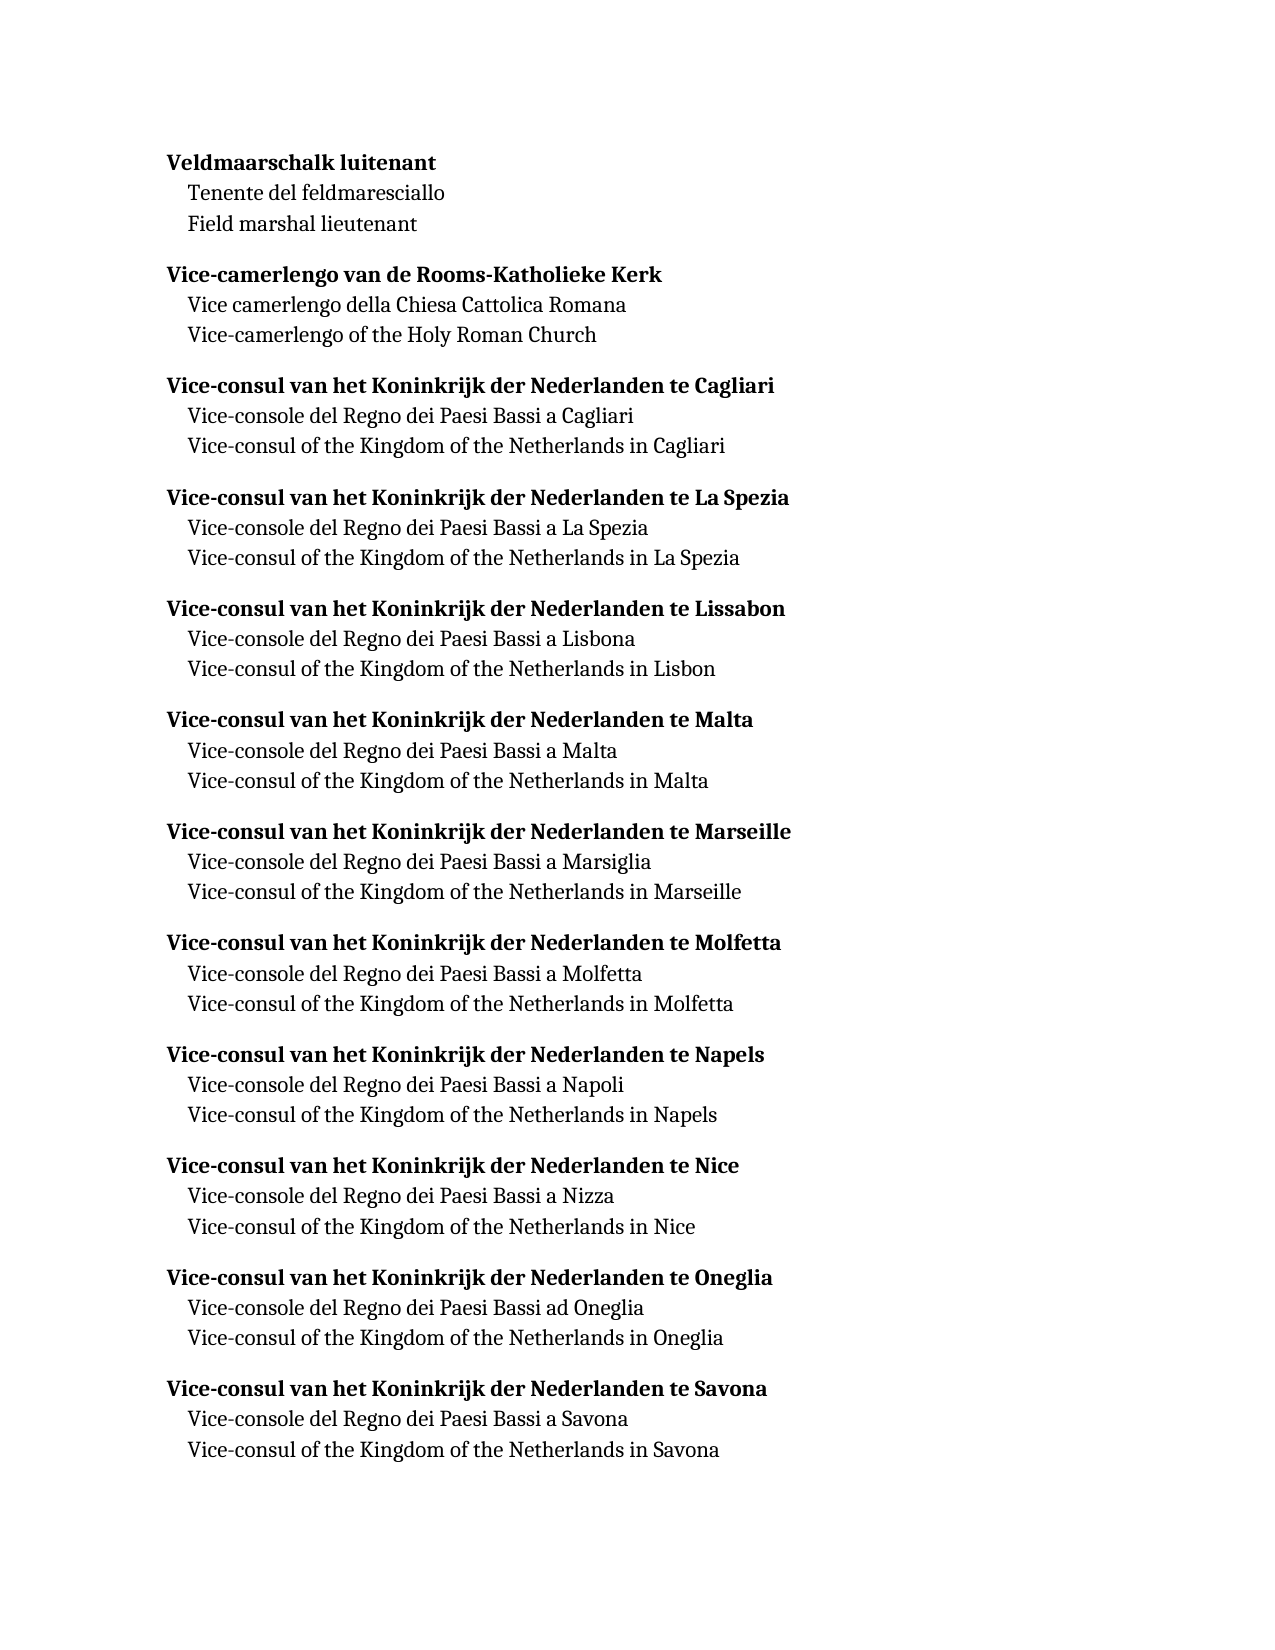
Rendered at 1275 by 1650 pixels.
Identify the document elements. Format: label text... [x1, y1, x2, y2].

text Vice-consul van het Koninkrijk der Nederlanden te Malta Vice-console del Regno dei Paesi Bassi a Malta Vice-consul of the Kingdom of the Netherlands in Malta [167, 707, 1087, 794]
text Veldmaarschalk luitenant Tenente del feldmaresciallo Field marshal lieutenant [167, 150, 1087, 237]
text Vice-consul van het Koninkrijk der Nederlanden te Lissabon Vice-console del Regno dei Paesi Bassi a Lisbona Vice-consul of the Kingdom of the Netherlands in Lisbon [167, 596, 1087, 683]
text Vice-consul van het Koninkrijk der Nederlanden te Napels Vice-console del Regno dei Paesi Bassi a Napoli Vice-consul of the Kingdom of the Netherlands in Napels [167, 1042, 1087, 1128]
text Vice-consul van het Koninkrijk der Nederlanden te Nice Vice-console del Regno dei Paesi Bassi a Nizza Vice-consul of the Kingdom of the Netherlands in Nice [167, 1153, 1087, 1240]
text Vice-consul van het Koninkrijk der Nederlanden te Molfetta Vice-console del Regno dei Paesi Bassi a Molfetta Vice-consul of the Kingdom of the Netherlands in Molfetta [167, 930, 1087, 1017]
text Vice-consul van het Koninkrijk der Nederlanden te Marseille Vice-console del Regno dei Paesi Bassi a Marsiglia Vice-consul of the Kingdom of the Netherlands in Marseille [167, 819, 1087, 906]
text Vice-consul van het Koninkrijk der Nederlanden te Cagliari Vice-console del Regno dei Paesi Bassi a Cagliari Vice-consul of the Kingdom of the Netherlands in Cagliari [167, 373, 1087, 460]
text Vice-consul van het Koninkrijk der Nederlanden te Oneglia Vice-console del Regno dei Paesi Bassi ad Oneglia Vice-consul of the Kingdom of the Netherlands in Oneglia [167, 1264, 1087, 1351]
text Vice-camerlengo van de Rooms-Katholieke Kerk Vice camerlengo della Chiesa Cattolica Romana Vice-camerlengo of the Holy Roman Church [167, 261, 1087, 348]
text Vice-consul van het Koninkrijk der Nederlanden te Savona Vice-console del Regno dei Paesi Bassi a Savona Vice-consul of the Kingdom of the Netherlands in Savona [167, 1376, 1087, 1463]
text Vice-consul van het Koninkrijk der Nederlanden te La Spezia Vice-console del Regno dei Paesi Bassi a La Spezia Vice-consul of the Kingdom of the Netherlands in La Spezia [167, 484, 1087, 571]
